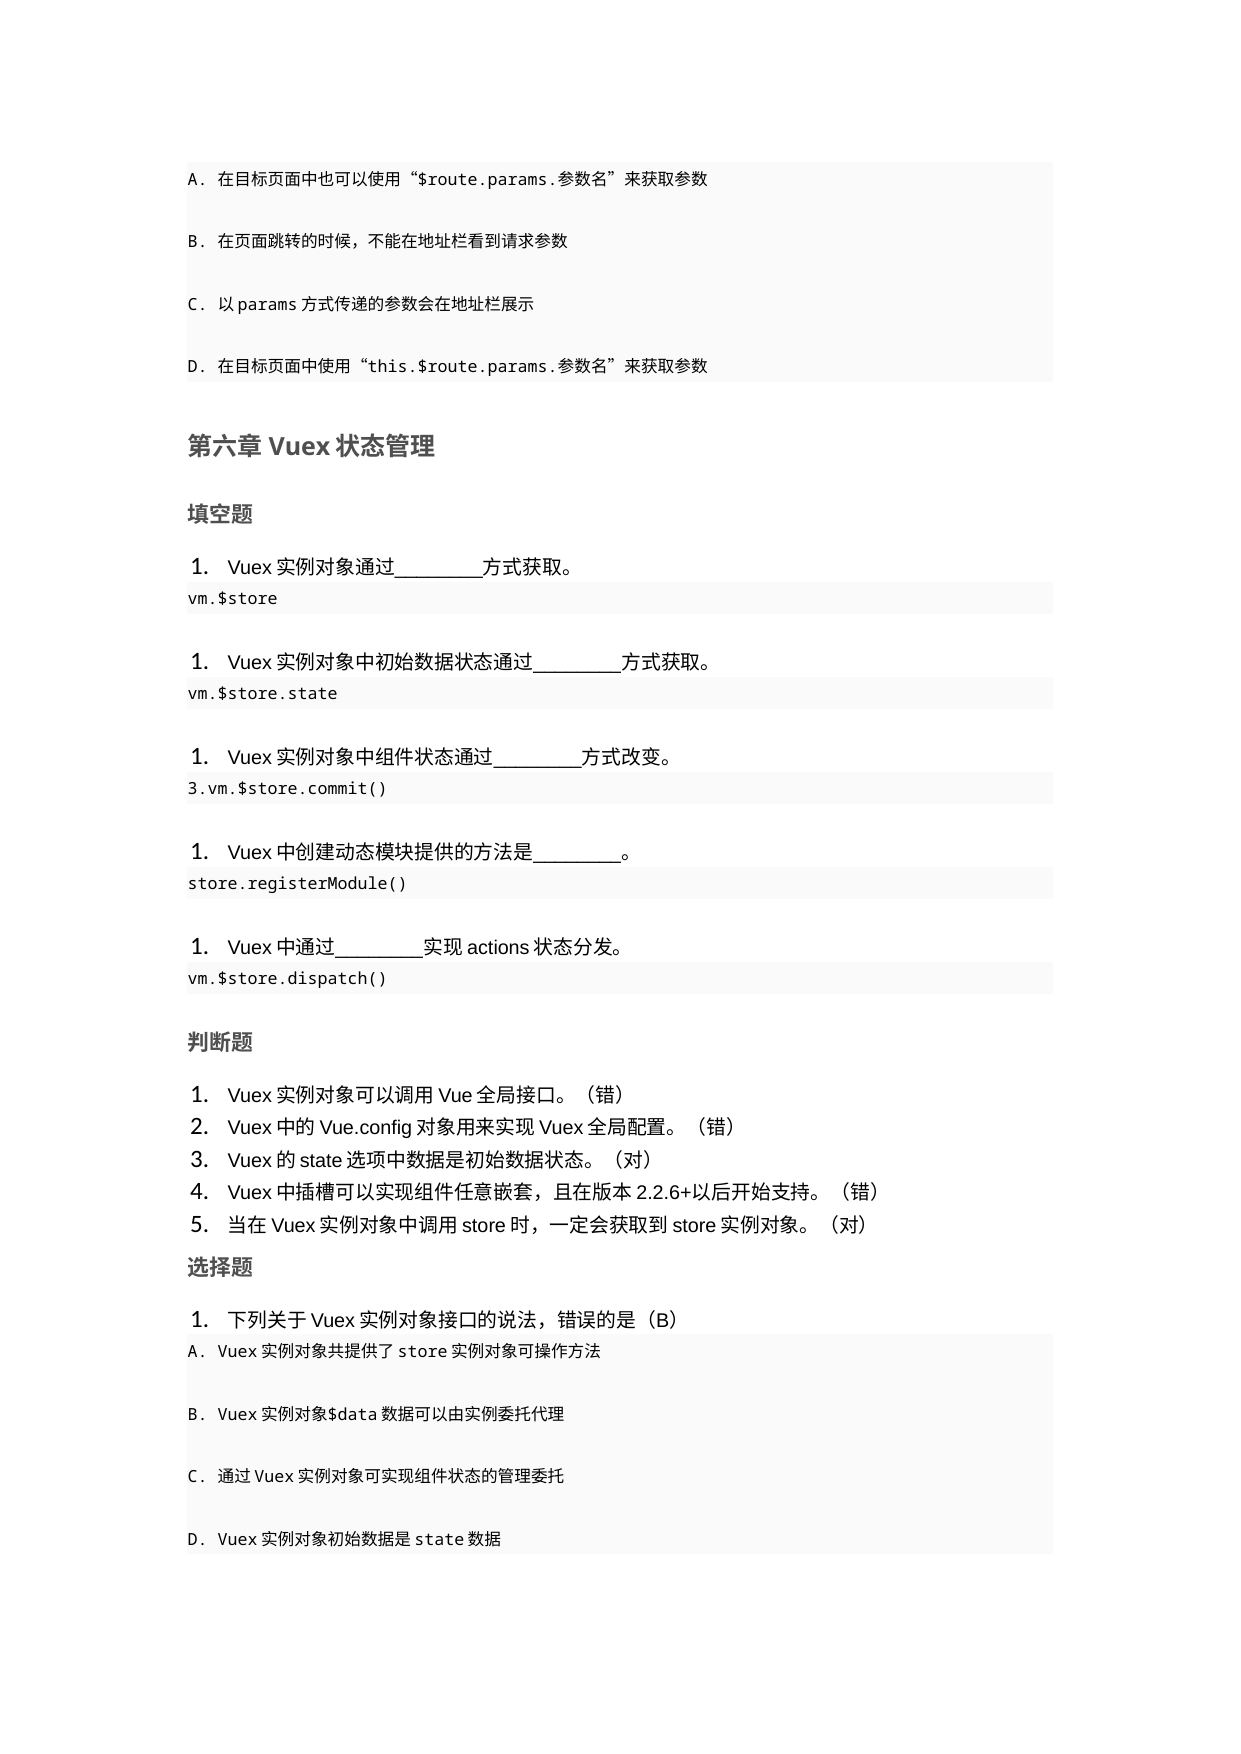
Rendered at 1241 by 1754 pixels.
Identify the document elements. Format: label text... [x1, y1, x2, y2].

list Vuex中通过________实现actions状态分发。 [190, 929, 1053, 962]
subtitle 选择题 [187, 1249, 1053, 1282]
text vm.$store.dispatch() [187, 962, 1053, 994]
list 当在Vuex实例对象中调用store时，一定会获取到store实例对象。（对） [190, 1207, 1053, 1239]
list 下列关于Vuex实例对象接口的说法，错误的是（B） [190, 1302, 1053, 1334]
text 3.vm.$store.commit() [187, 772, 1053, 804]
text B. Vuex实例对象$data数据可以由实例委托代理 [187, 1397, 1053, 1429]
list Vuex实例对象中组件状态通过________方式改变。 [190, 739, 1053, 772]
subtitle 填空题 [187, 497, 1053, 529]
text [187, 349, 1053, 382]
subtitle 判断题 [187, 1024, 1053, 1057]
list Vuex的state选项中数据是初始数据状态。（对） [190, 1142, 1053, 1174]
text store.registerModule() [187, 867, 1053, 899]
list Vuex中插槽可以实现组件任意嵌套，且在版本2.2.6+以后开始支持。（错） [190, 1174, 1053, 1207]
list Vuex中创建动态模块提供的方法是________。 [190, 834, 1053, 867]
text vm.$store [187, 582, 1053, 614]
text D. Vuex实例对象初始数据是state数据 [187, 1522, 1053, 1554]
list Vuex实例对象可以调用Vue全局接口。（错） [190, 1077, 1053, 1109]
list Vuex实例对象通过________方式获取。 [190, 549, 1053, 582]
list Vuex实例对象中初始数据状态通过________方式获取。 [190, 644, 1053, 677]
text C. 以params方式传递的参数会在地址栏展示 [187, 287, 1053, 319]
text C. 通过Vuex实例对象可实现组件状态的管理委托 [187, 1459, 1053, 1492]
list Vuex中的Vue.config对象用来实现Vuex全局配置。（错） [190, 1109, 1053, 1142]
text A. Vuex实例对象共提供了store实例对象可操作方法 [187, 1334, 1053, 1367]
text B. 在页面跳转的时候，不能在地址栏看到请求参数 [187, 224, 1053, 257]
text A. 在目标页面中也可以使用“$route.params.参数名”来获取参数 [187, 162, 1053, 194]
subtitle 第六章 Vuex状态管理 [187, 412, 1053, 477]
text vm.$store.state [187, 677, 1053, 709]
